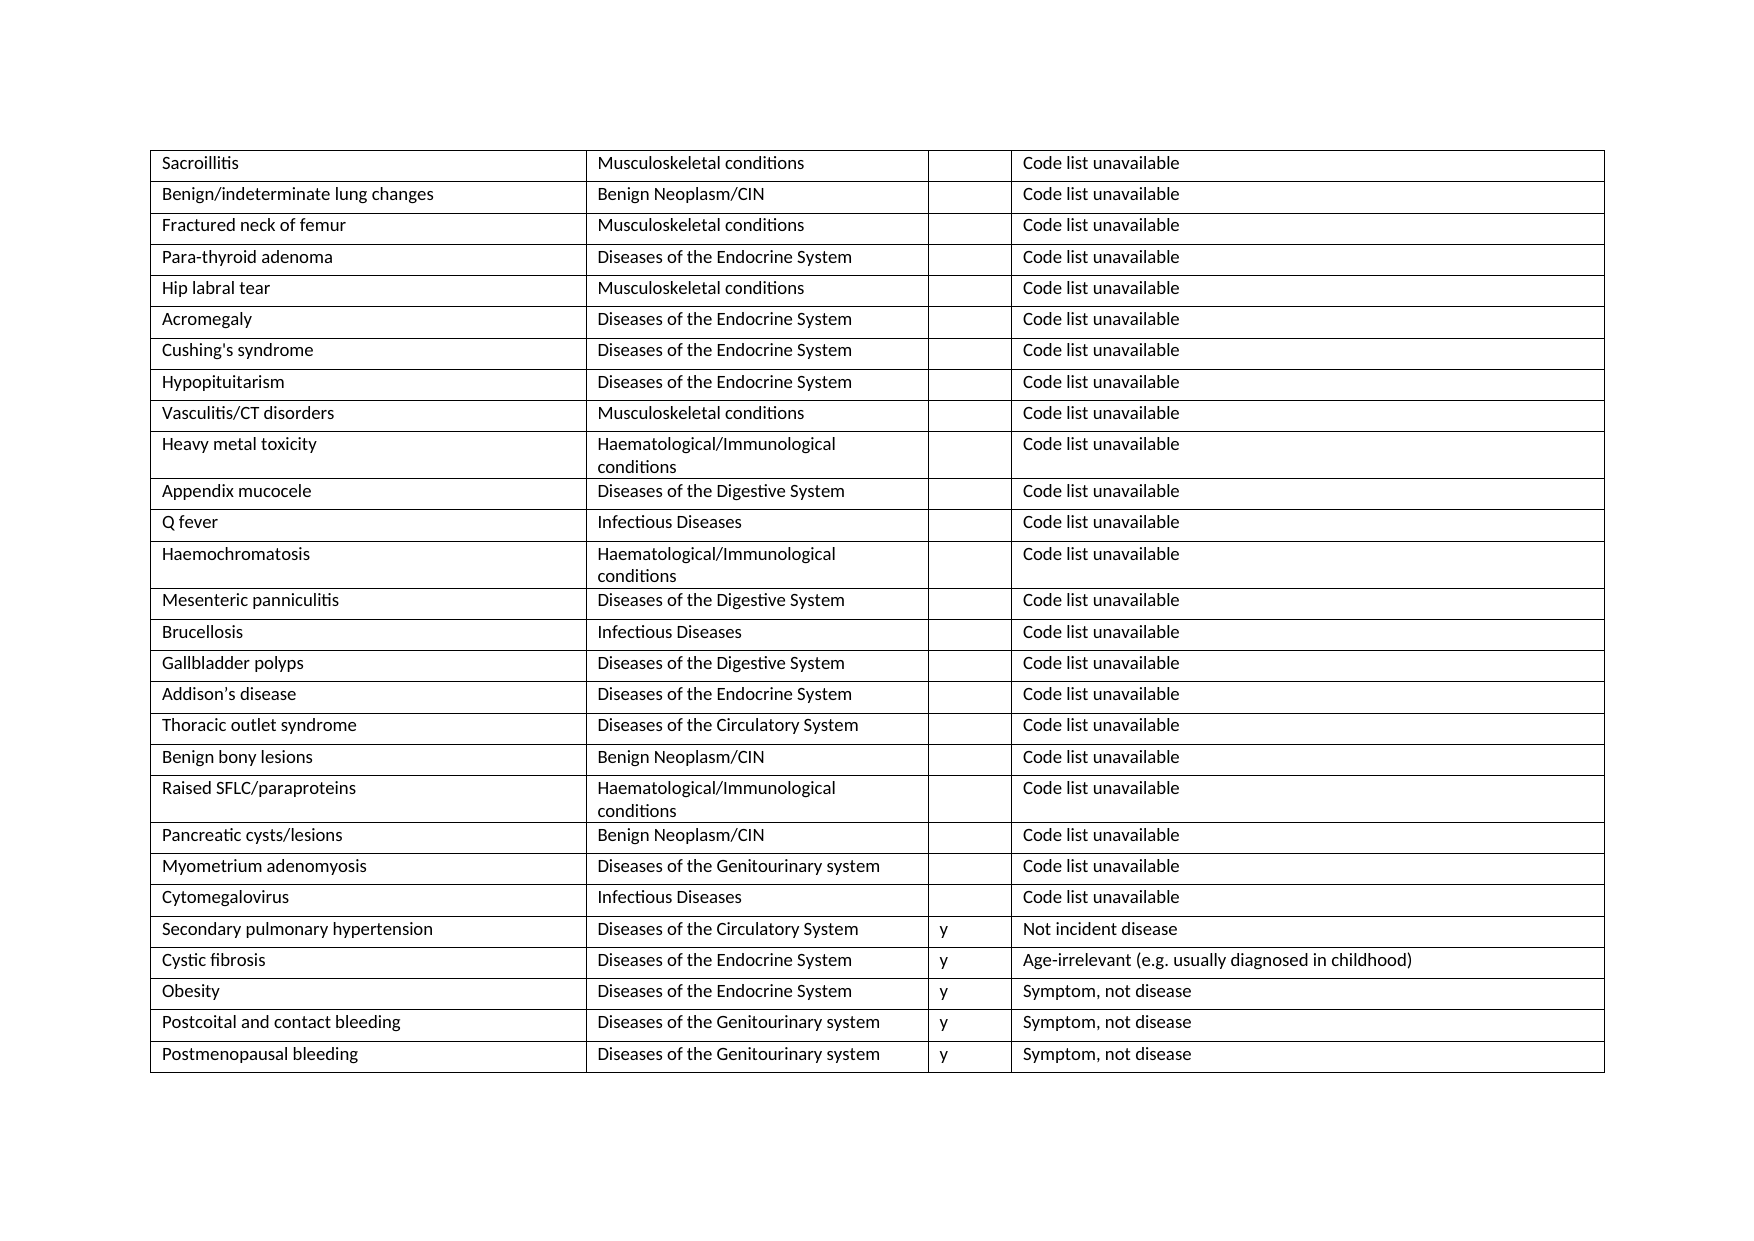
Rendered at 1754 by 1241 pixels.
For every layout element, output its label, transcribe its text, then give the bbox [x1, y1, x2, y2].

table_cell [1012, 151, 1604, 181]
table_cell Secondary pulmonary hypertension [151, 917, 586, 947]
table_cell [929, 151, 1011, 181]
table_cell Code list unavailable [1012, 651, 1604, 681]
table_cell y [929, 1010, 1011, 1041]
table_cell Infectious Diseases [587, 885, 928, 916]
table_cell Diseases of the Endocrine System [587, 339, 928, 369]
table_cell Code list unavailable [1012, 854, 1604, 884]
table_cell [929, 620, 1011, 650]
table_cell Hip labral tear [151, 276, 586, 306]
table_cell Pancreatic cysts/lesions [151, 823, 586, 853]
table_cell Addison’s disease [151, 682, 586, 712]
table_cell Diseases of the Digestive System [587, 479, 928, 509]
table_cell Code list unavailable [1012, 714, 1604, 744]
table_cell Postmenopausal bleeding [151, 1042, 586, 1072]
table_cell Code list unavailable [1012, 620, 1604, 650]
table_cell Haematological/Immunological conditions [587, 542, 928, 587]
table_cell [929, 854, 1011, 884]
table_cell Diseases of the Digestive System [587, 651, 928, 681]
table_cell Gallbladder polyps [151, 651, 586, 681]
table_cell Diseases of the Digestive System [587, 589, 928, 619]
table_cell Benign Neoplasm/CIN [587, 182, 928, 212]
table_cell Diseases of the Endocrine System [587, 307, 928, 337]
table_cell [929, 714, 1011, 744]
table_cell Raised SFLC/paraproteins [151, 776, 586, 822]
table_cell Obesity [151, 979, 586, 1009]
table_cell Code list unavailable [1012, 589, 1604, 619]
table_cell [587, 151, 928, 181]
table_cell Code list unavailable [1012, 307, 1604, 337]
table_cell Code list unavailable [1012, 214, 1604, 244]
table_cell y [929, 917, 1011, 947]
table_cell Diseases of the Endocrine System [587, 979, 928, 1009]
table_cell Code list unavailable [1012, 401, 1604, 431]
table_cell Postcoital and contact bleeding [151, 1010, 586, 1041]
table_cell Code list unavailable [1012, 510, 1604, 541]
table_cell Appendix mucocele [151, 479, 586, 509]
table_cell Age-irrelevant (e.g. usually diagnosed in childhood) [1012, 948, 1604, 978]
table_cell [929, 182, 1011, 212]
table_cell [929, 651, 1011, 681]
table_cell [929, 542, 1011, 587]
table_cell Haematological/Immunological conditions [587, 776, 928, 822]
table_cell Mesenteric panniculitis [151, 589, 586, 619]
table_cell Benign Neoplasm/CIN [587, 745, 928, 775]
table_cell y [929, 979, 1011, 1009]
table_cell Fractured neck of femur [151, 214, 586, 244]
table_cell [929, 823, 1011, 853]
table_cell Code list unavailable [1012, 370, 1604, 400]
table_cell [929, 307, 1011, 337]
table_cell Cystic fibrosis [151, 948, 586, 978]
table_cell Code list unavailable [1012, 339, 1604, 369]
table_cell Diseases of the Endocrine System [587, 245, 928, 275]
table_cell [929, 589, 1011, 619]
table_cell Heavy metal toxicity [151, 432, 586, 478]
table_cell Musculoskeletal conditions [587, 214, 928, 244]
table_cell Symptom, not disease [1012, 1010, 1604, 1041]
table_cell Hypopituitarism [151, 370, 586, 400]
table_cell Sacroillitis [151, 151, 586, 181]
table_cell Symptom, not disease [1012, 1042, 1604, 1072]
table_cell Benign bony lesions [151, 745, 586, 775]
table_cell Code list unavailable [1012, 182, 1604, 212]
table_cell Musculoskeletal conditions [587, 276, 928, 306]
table_cell Diseases of the Circulatory System [587, 714, 928, 744]
table_cell Diseases of the Endocrine System [587, 948, 928, 978]
table_cell [929, 370, 1011, 400]
table_cell Symptom, not disease [1012, 979, 1604, 1009]
table_cell Code list unavailable [1012, 776, 1604, 822]
table_cell [929, 745, 1011, 775]
table_cell Benign/indeterminate lung changes [151, 182, 586, 212]
table_cell Code list unavailable [1012, 745, 1604, 775]
table_cell y [929, 1042, 1011, 1072]
table_cell [929, 245, 1011, 275]
table_cell Diseases of the Genitourinary system [587, 854, 928, 884]
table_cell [587, 1042, 928, 1072]
table_cell Code list unavailable [1012, 542, 1604, 587]
table_cell Code list unavailable [1012, 432, 1604, 478]
table_cell Code list unavailable [1012, 823, 1604, 853]
table_cell [929, 214, 1011, 244]
table_cell [929, 401, 1011, 431]
table_cell [929, 885, 1011, 916]
table_cell Brucellosis [151, 620, 586, 650]
table_cell Code list unavailable [1012, 479, 1604, 509]
table_cell y [929, 948, 1011, 978]
table_cell Cushing's syndrome [151, 339, 586, 369]
table_cell Infectious Diseases [587, 510, 928, 541]
table_cell Musculoskeletal conditions [587, 401, 928, 431]
table_cell Thoracic outlet syndrome [151, 714, 586, 744]
table_cell Haematological/Immunological conditions [587, 432, 928, 478]
table_cell Code list unavailable [1012, 245, 1604, 275]
table_cell [929, 682, 1011, 712]
table_cell [929, 276, 1011, 306]
table_cell Diseases of the Genitourinary system [587, 1010, 928, 1041]
table_cell Code list unavailable [1012, 682, 1604, 712]
table_cell Q fever [151, 510, 586, 541]
table_cell Haemochromatosis [151, 542, 586, 587]
table_cell Vasculitis/CT disorders [151, 401, 586, 431]
table_cell [929, 510, 1011, 541]
table_cell Infectious Diseases [587, 620, 928, 650]
table_cell Not incident disease [1012, 917, 1604, 947]
table_cell [929, 776, 1011, 822]
table_cell Code list unavailable [1012, 885, 1604, 916]
table_cell Myometrium adenomyosis [151, 854, 586, 884]
table_cell Diseases of the Endocrine System [587, 370, 928, 400]
table_cell Code list unavailable [1012, 276, 1604, 306]
table_cell Diseases of the Circulatory System [587, 917, 928, 947]
table_cell Diseases of the Endocrine System [587, 682, 928, 712]
table_cell Benign Neoplasm/CIN [587, 823, 928, 853]
table_cell Para-thyroid adenoma [151, 245, 586, 275]
table_cell [929, 339, 1011, 369]
table_cell [929, 432, 1011, 478]
table_cell [929, 479, 1011, 509]
table_cell Cytomegalovirus [151, 885, 586, 916]
table_cell Acromegaly [151, 307, 586, 337]
